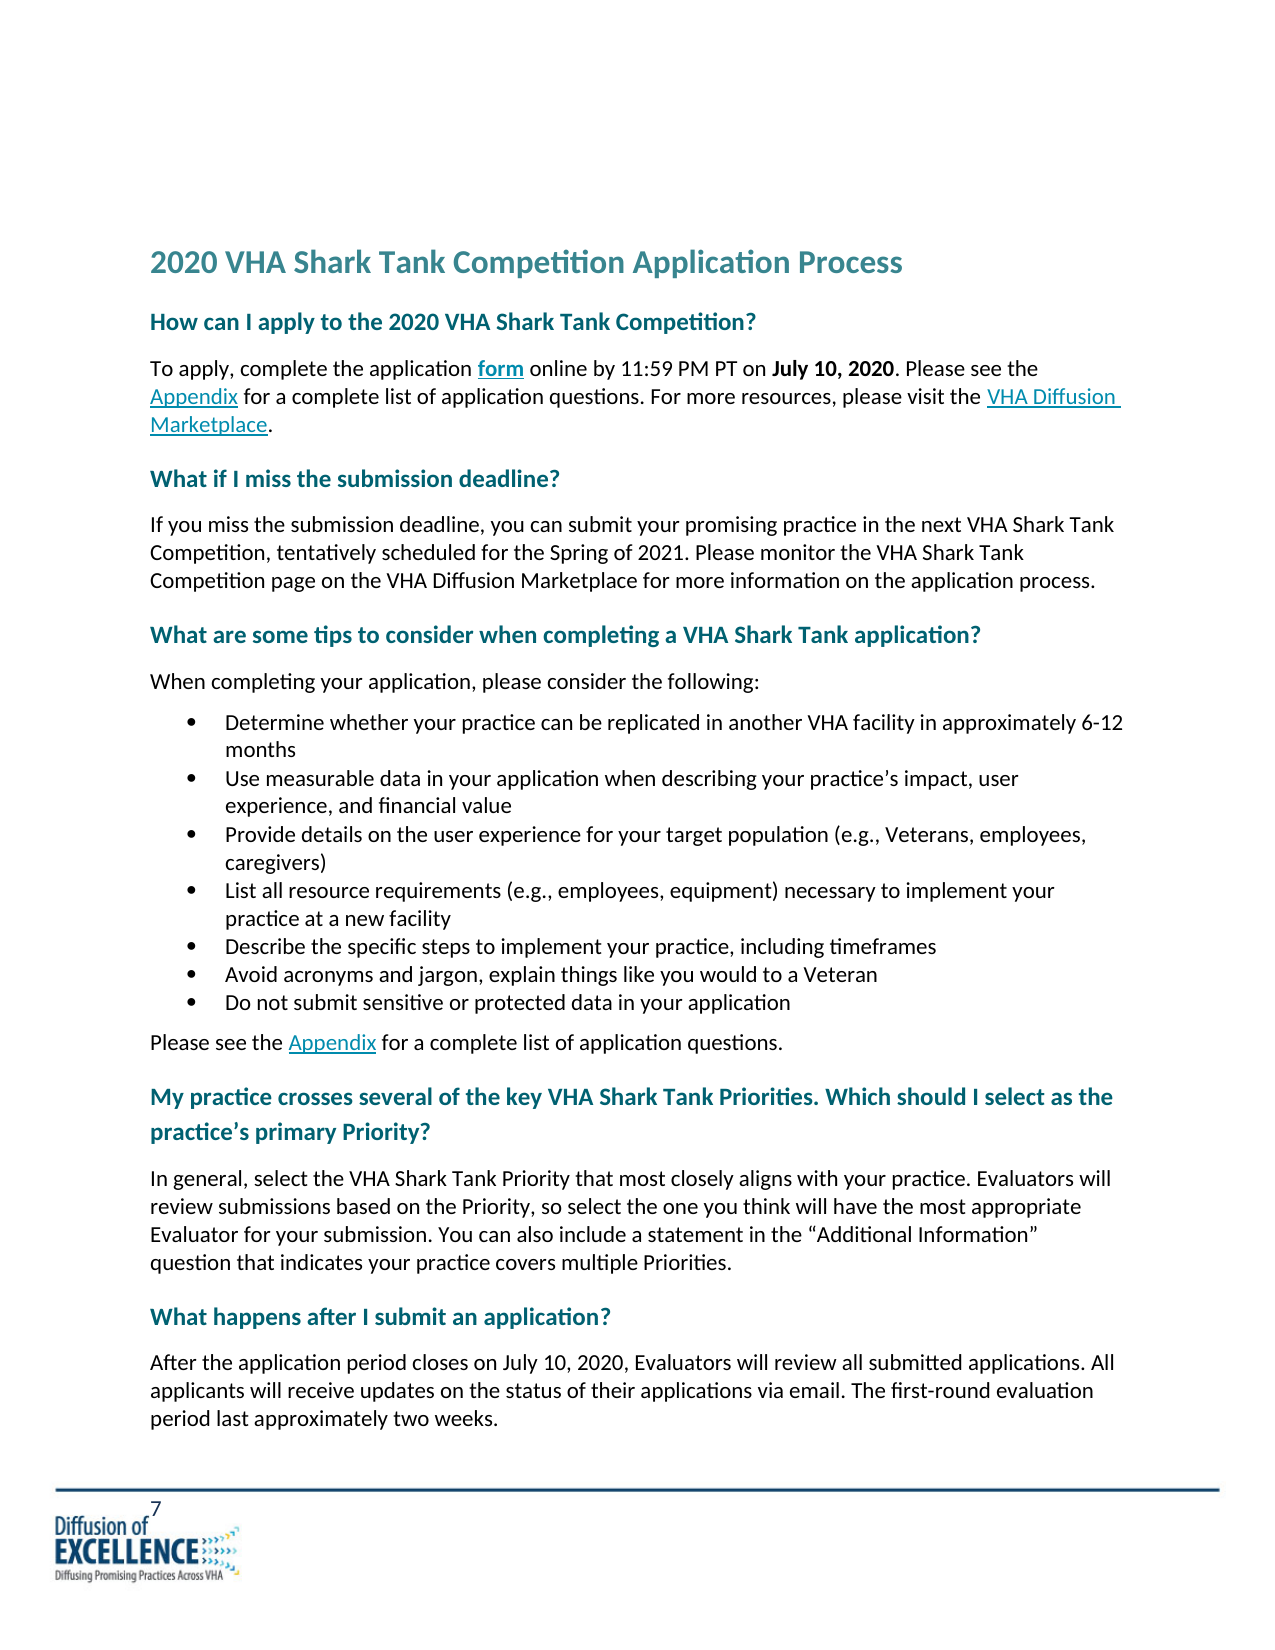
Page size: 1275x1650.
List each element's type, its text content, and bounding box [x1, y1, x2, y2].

subtitle What are some tips to consider when completing a VHA Shark Tank application? [150, 619, 1125, 650]
subtitle How can I apply to the 2020 VHA Shark Tank Competition? [150, 306, 1125, 337]
text In general, select the VHA Shark Tank Priority that most closely aligns with your practice. Evaluators will review submissions based on the Priority, so select the one you think will have the most appropriate Evaluator for your submission. You can also include a statement in the “Additional Information” question that indicates your practice covers multiple Priorities. [150, 1164, 1125, 1276]
list Use measurable data in your application when describing your practice’s impact, user experience, and financial value [187, 764, 1125, 820]
text To apply, complete the application form online by 11:59 PM PT on July 10, 2020. Please see the Appendix for a complete list of application questions. For more resources, please visit the VHA Diffusion Marketplace. [150, 354, 1125, 438]
list Do not submit sensitive or protected data in your application [187, 988, 1125, 1016]
text Please see the Appendix for a complete list of application questions. [150, 1028, 1125, 1056]
list Provide details on the user experience for your target population (e.g., Veterans, employees, caregivers) [187, 820, 1125, 876]
text After the application period closes on July 10, 2020, Evaluators will review all submitted applications. All applicants will receive updates on the status of their applications via email. The first-round evaluation period last approximately two weeks. [150, 1348, 1125, 1432]
list List all resource requirements (e.g., employees, equipment) necessary to implement your practice at a new facility [187, 876, 1125, 932]
subtitle 2020 VHA Shark Tank Competition Application Process [150, 241, 1125, 281]
text If you miss the submission deadline, you can submit your promising practice in the next VHA Shark Tank Competition, tentatively scheduled for the Spring of 2021. Please monitor the VHA Shark Tank Competition page on the VHA Diffusion Marketplace for more information on the application process. [150, 511, 1125, 594]
picture [0, 1473, 1275, 1643]
subtitle What if I miss the submission deadline? [150, 463, 1125, 493]
list Avoid acronyms and jargon, explain things like you would to a Veteran [187, 960, 1125, 988]
text When completing your application, please consider the following: [150, 667, 1125, 695]
list Describe the specific steps to implement your practice, including timeframes [187, 932, 1125, 960]
subtitle My practice crosses several of the key VHA Shark Tank Priorities. Which should I select as the practice’s primary Priority? [150, 1081, 1125, 1147]
list Determine whether your practice can be replicated in another VHA facility in approximately 6-12 months [187, 708, 1125, 764]
subtitle What happens after I submit an application? [150, 1301, 1125, 1331]
